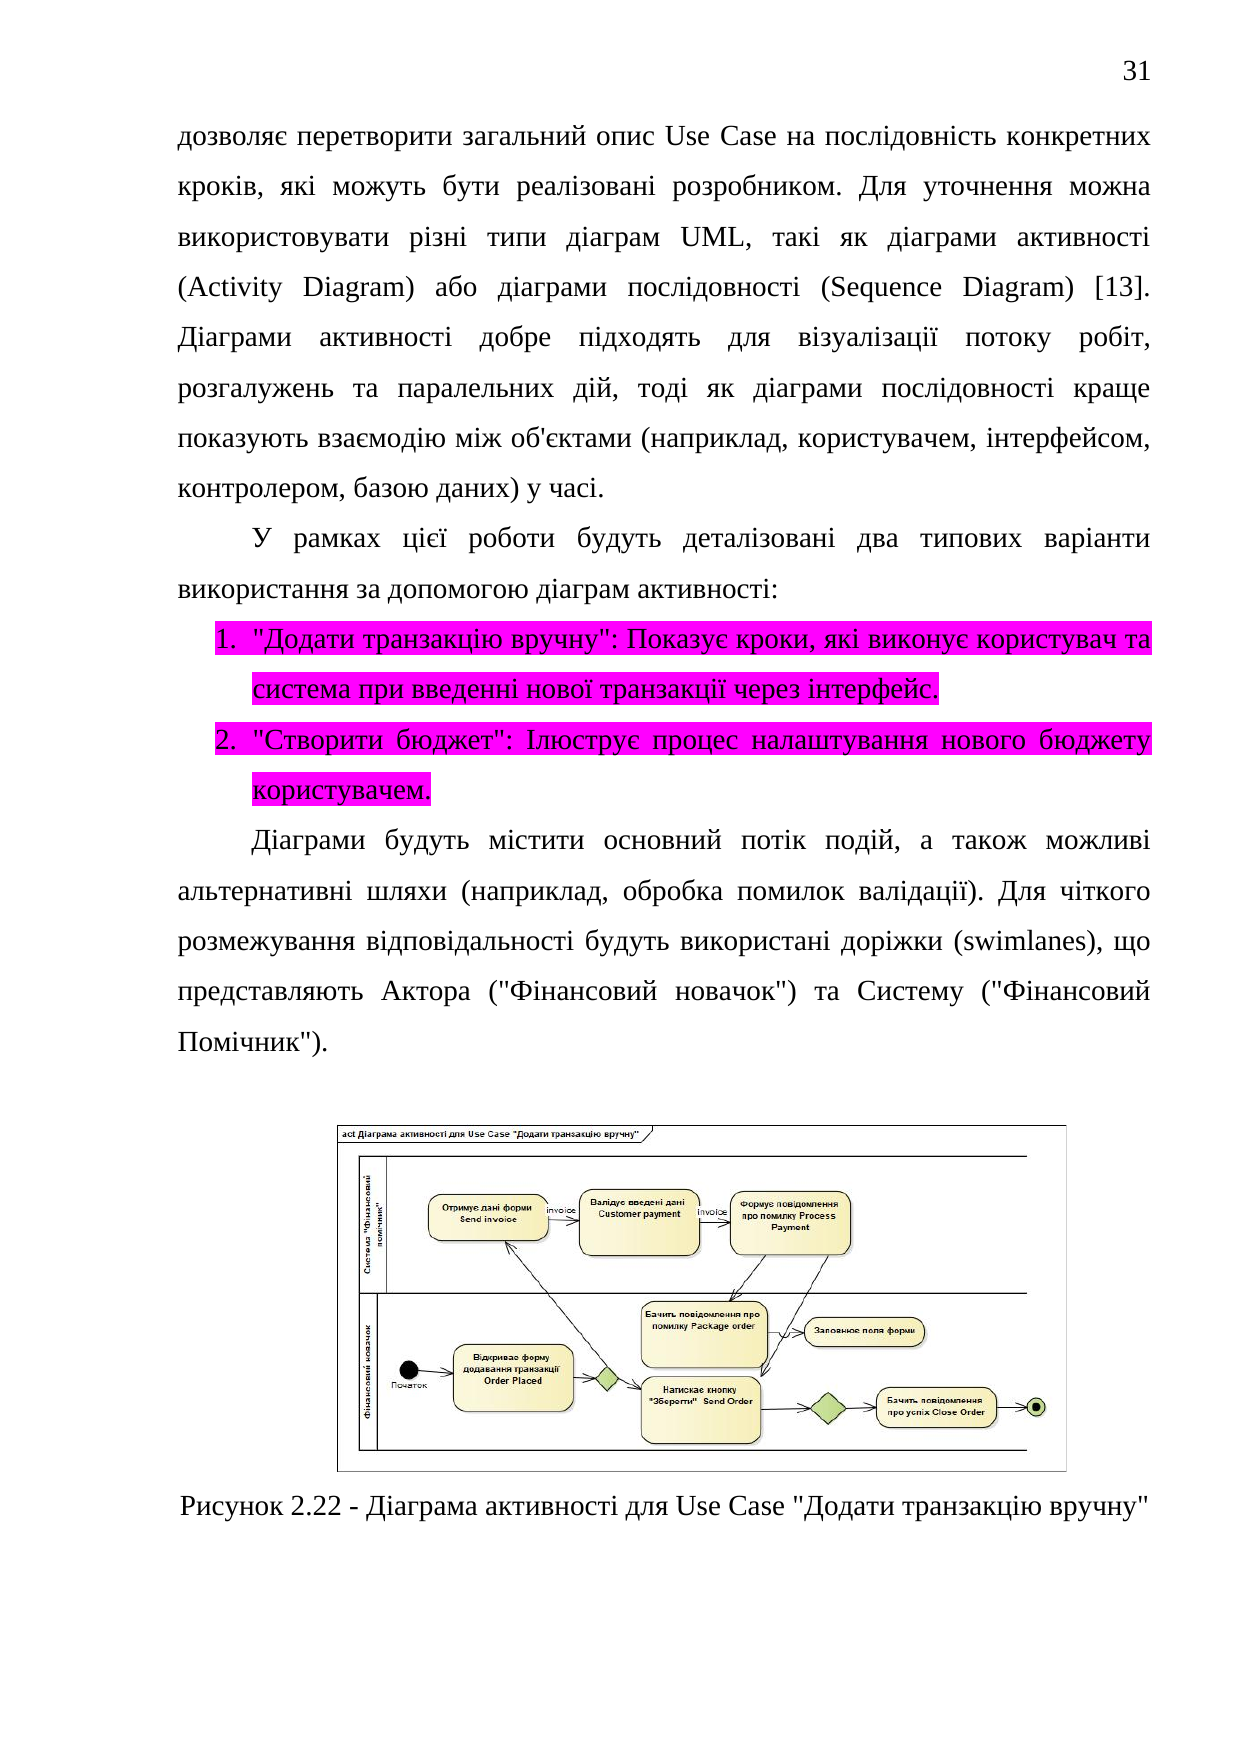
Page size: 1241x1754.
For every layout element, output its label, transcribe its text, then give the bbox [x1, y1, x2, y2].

text Діаграми будуть містити основний потік подій, а також можливі альтернативні шляхи (наприклад, обробка помилок валідації). Для чіткого розмежування відповідальності будуть використані доріжки (swimlanes), що представляють Актора ("Фінансовий новачок") та Систему ("Фінансовий Помічник"). [177, 822, 1152, 1057]
list "Додати транзакцію вручну": Показує кроки, які виконує користувач та система при введенні нової транзакції через інтерфейс. [215, 655, 1152, 705]
text Рисунок 2.22 - Діаграма активності для Use Case "Додати транзакцію вручну" [177, 1488, 1152, 1522]
list "Створити бюджет": Ілюструє процес налаштування нового бюджету користувачем. [215, 755, 1152, 806]
text У рамках цієї роботи будуть деталізовані два типових варіанти використання за допомогою діаграм активності: [177, 521, 1152, 604]
picture [336, 1124, 1067, 1472]
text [177, 118, 1152, 504]
